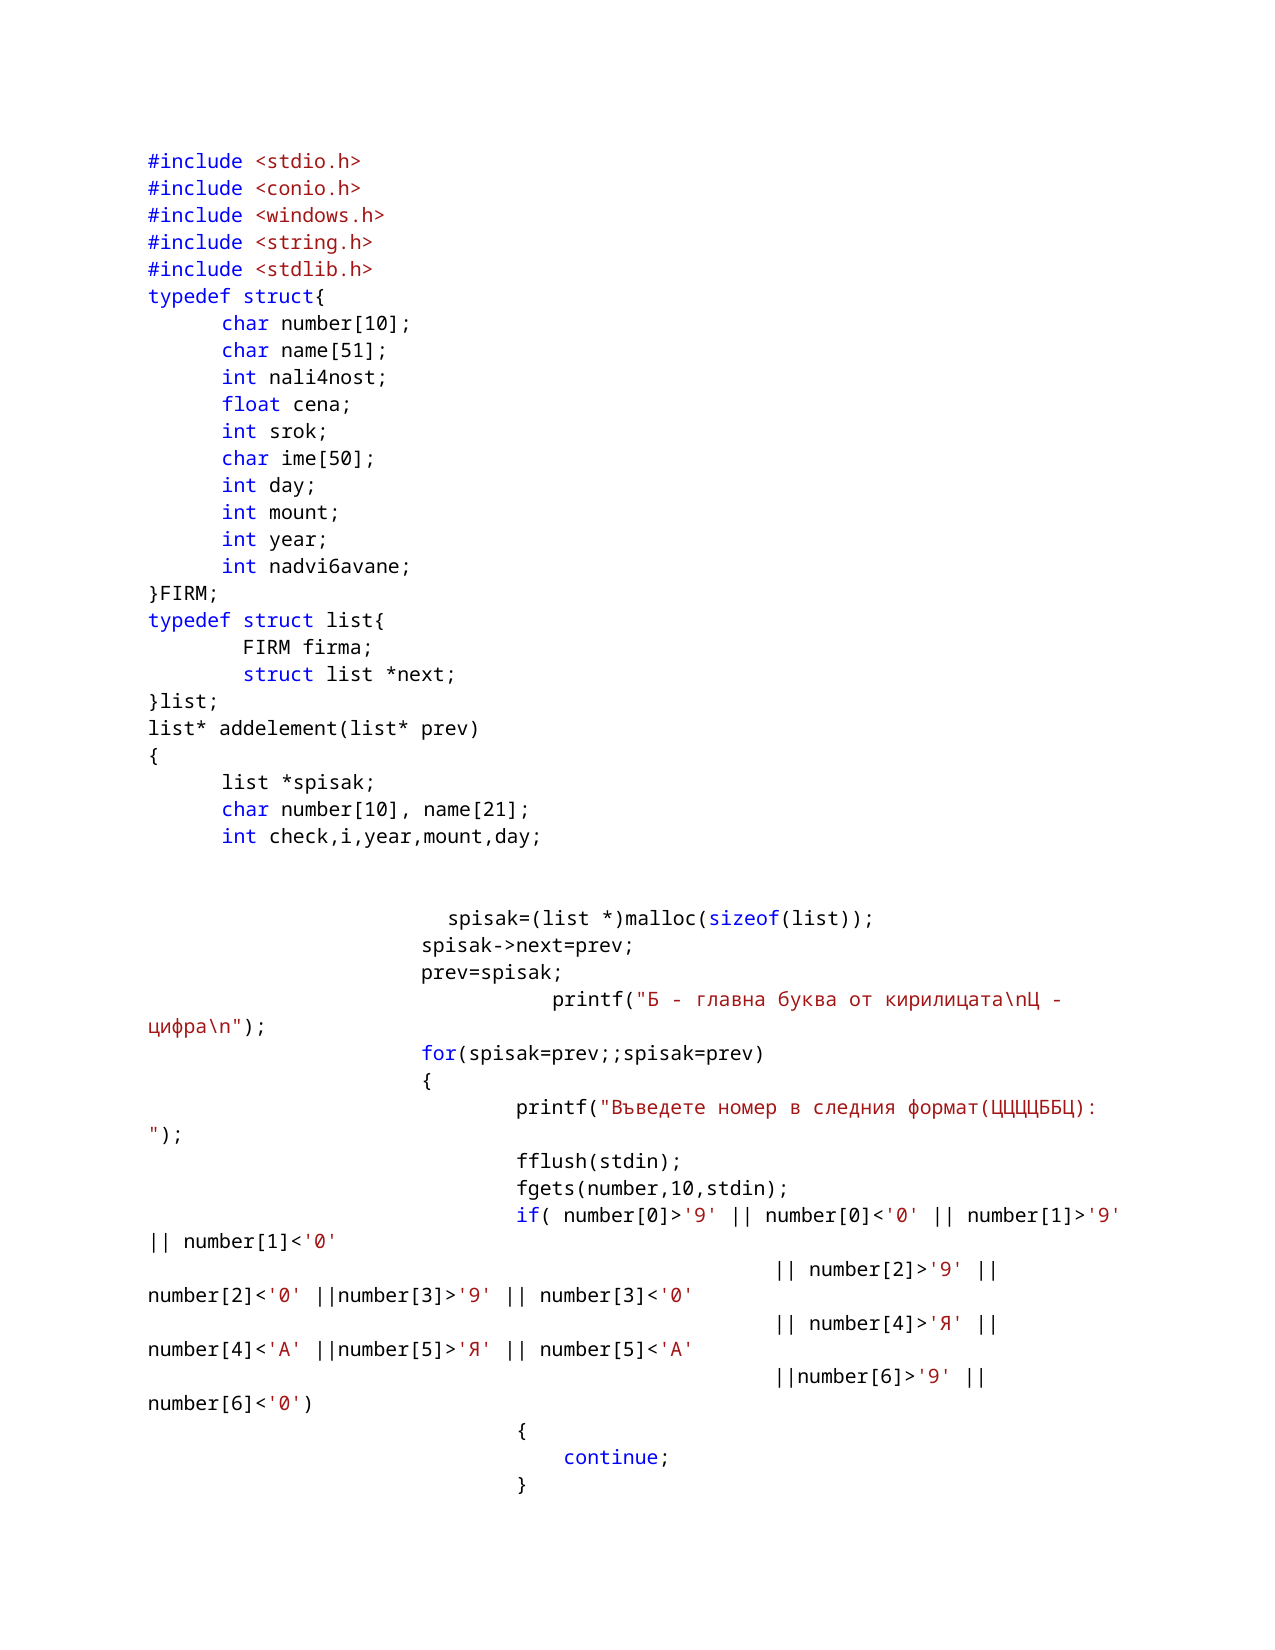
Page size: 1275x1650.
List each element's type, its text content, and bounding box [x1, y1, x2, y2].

text int mount; [148, 498, 1127, 525]
text int day; [148, 471, 1127, 498]
text fgets(number,10,stdin); [148, 1174, 1127, 1201]
text continue; [148, 1444, 1127, 1471]
text prev=spisak; [148, 958, 1127, 985]
text char number[10]; [148, 309, 1127, 336]
text for(spisak=prev;;spisak=prev) [148, 1039, 1127, 1066]
text int srok; [148, 417, 1127, 444]
text if( number[0]>'9' || number[0]<'0' || number[1]>'9' || number[1]<'0' [148, 1201, 1127, 1255]
text }list; [148, 687, 1127, 714]
text fflush(stdin); [148, 1147, 1127, 1174]
text { [148, 741, 1127, 768]
text FIRM firma; [148, 633, 1127, 660]
text || number[4]>'Я' || number[4]<'А' ||number[5]>'Я' || number[5]<'А' [148, 1309, 1127, 1363]
text ||number[6]>'9' || number[6]<'0') [148, 1363, 1127, 1417]
text int year; [148, 525, 1127, 552]
text typedef struct list{ [148, 606, 1127, 633]
text int nali4nost; [148, 363, 1127, 390]
text list *spisak; [148, 768, 1127, 795]
text spisak=(list *)malloc(sizeof(list)); [148, 904, 1127, 931]
text } [148, 1471, 1127, 1498]
text { [148, 1417, 1127, 1444]
text printf("Въведете номер в следния формат(ЦЦЦЦББЦ): "); [148, 1093, 1127, 1147]
text list* addelement(list* prev) [148, 714, 1127, 741]
text struct list *next; [148, 660, 1127, 687]
text { [148, 1066, 1127, 1093]
text typedef struct{ [148, 282, 1127, 309]
text #include <windows.h> [148, 202, 1127, 228]
text #include <stdlib.h> [148, 256, 1127, 282]
text printf("Б - главна буква от кирилицата\nЦ - цифра\n"); [148, 985, 1127, 1039]
text char number[10], name[21]; [148, 795, 1127, 822]
text || number[2]>'9' || number[2]<'0' ||number[3]>'9' || number[3]<'0' [148, 1255, 1127, 1309]
text char ime[50]; [148, 444, 1127, 471]
text #include <conio.h> [148, 174, 1127, 202]
text char name[51]; [148, 336, 1127, 363]
text spisak->next=prev; [148, 931, 1127, 958]
text float cena; [148, 390, 1127, 417]
text #include <string.h> [148, 228, 1127, 256]
text #include <stdio.h> [148, 148, 1127, 174]
text }FIRM; [148, 579, 1127, 606]
text int nadvi6avane; [148, 552, 1127, 579]
text int check,i,year,mount,day; [148, 822, 1127, 849]
